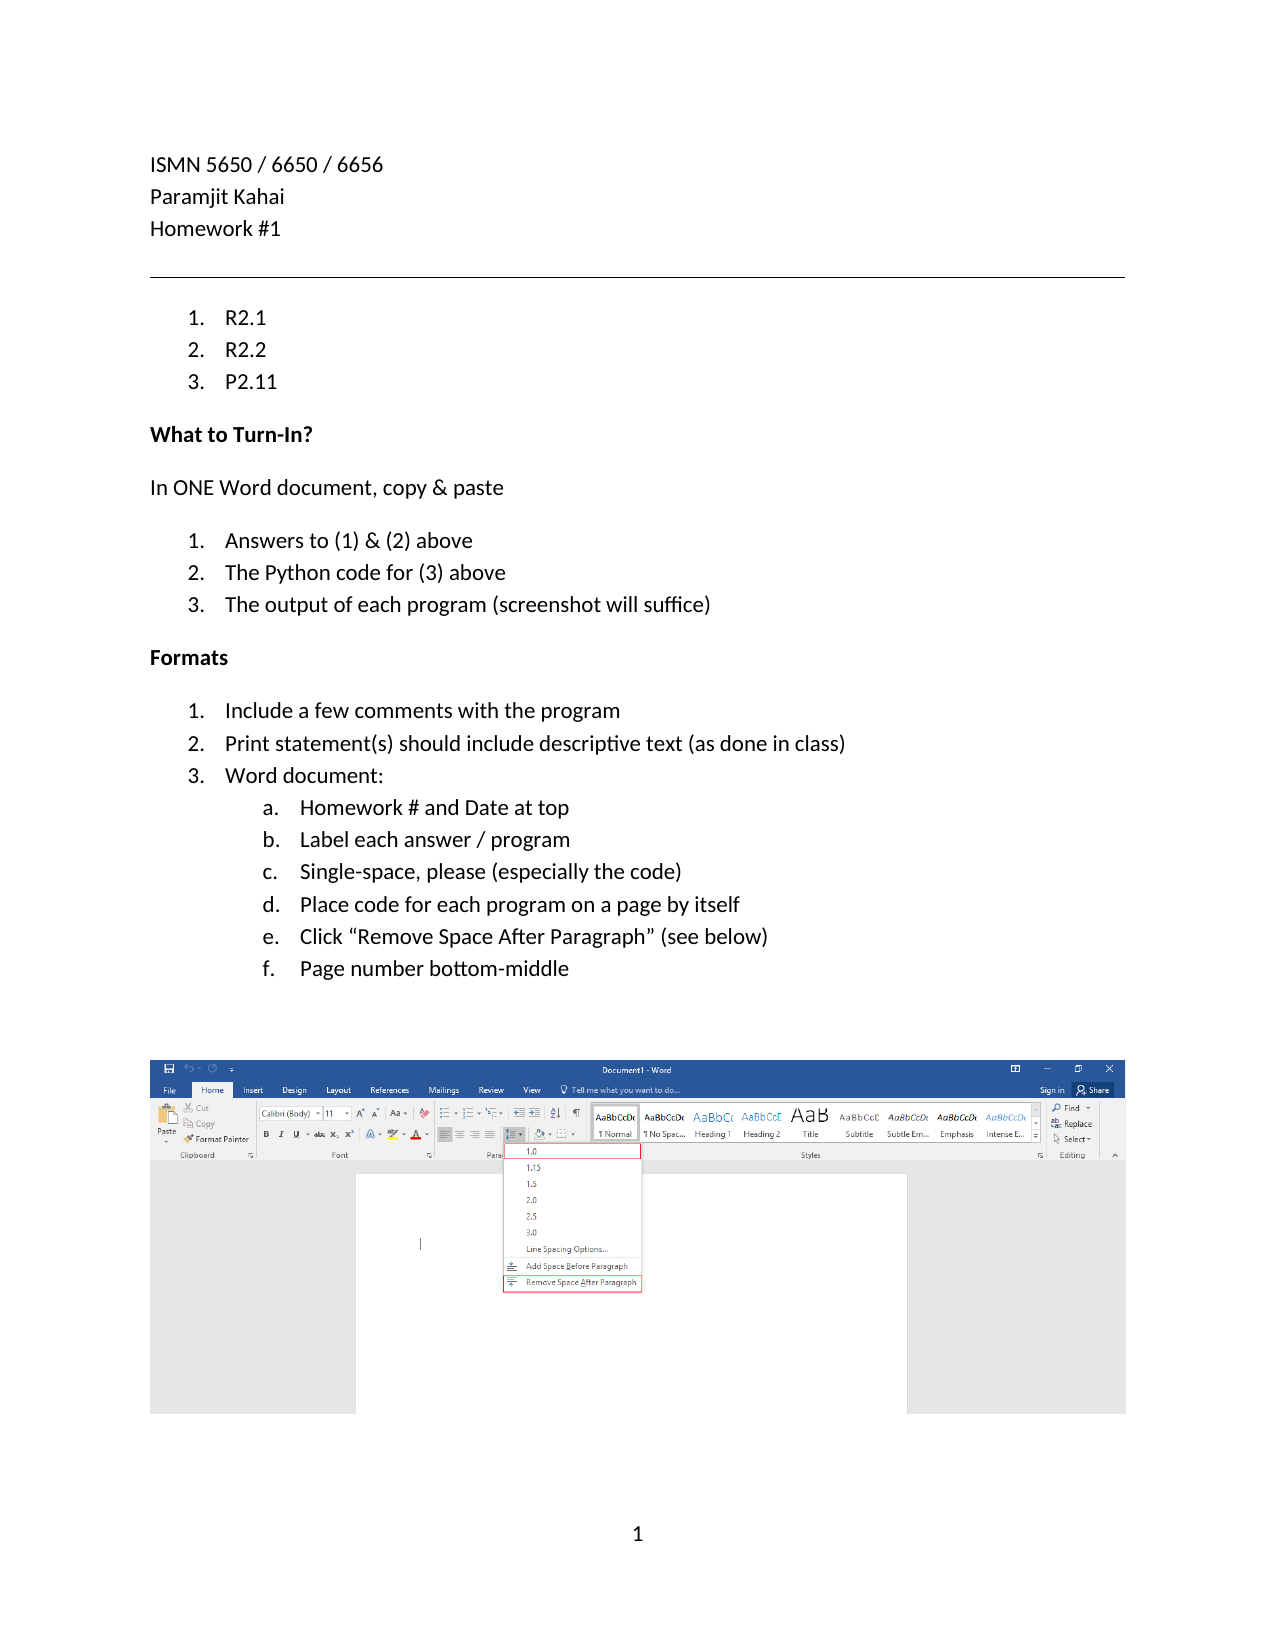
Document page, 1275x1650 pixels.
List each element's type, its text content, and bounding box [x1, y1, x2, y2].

list Label each answer / program [262, 825, 1125, 853]
list P2.11 [187, 367, 1125, 395]
list The output of each program (screenshot will suffice) [187, 591, 1125, 618]
list Page number bottom-middle [262, 954, 1125, 982]
text Formats [150, 643, 1125, 672]
list Place code for each program on a page by itself [262, 890, 1125, 918]
list Print statement(s) should include descriptive text (as done in class) [187, 729, 1125, 757]
list R2.1 [187, 303, 1125, 331]
text In ONE Word document, copy & paste [150, 473, 1125, 501]
picture [150, 1060, 1125, 1414]
list Answers to (1) & (2) above [187, 526, 1125, 554]
list Click “Remove Space After Paragraph” (see below) [262, 922, 1125, 950]
list Homework # and Date at top [262, 793, 1125, 821]
list Single-space, please (especially the code) [262, 857, 1125, 886]
list The Python code for (3) above [187, 558, 1125, 586]
text ISMN 5650 / 6650 / 6656 [150, 150, 1125, 178]
list Include a few comments with the program [187, 697, 1125, 724]
text Homework #1 [150, 214, 1125, 242]
list Word document: [187, 761, 1125, 789]
list R2.2 [187, 335, 1125, 363]
text Paramjit Kahai [150, 182, 1125, 210]
text What to Turn-In? [150, 420, 1125, 448]
